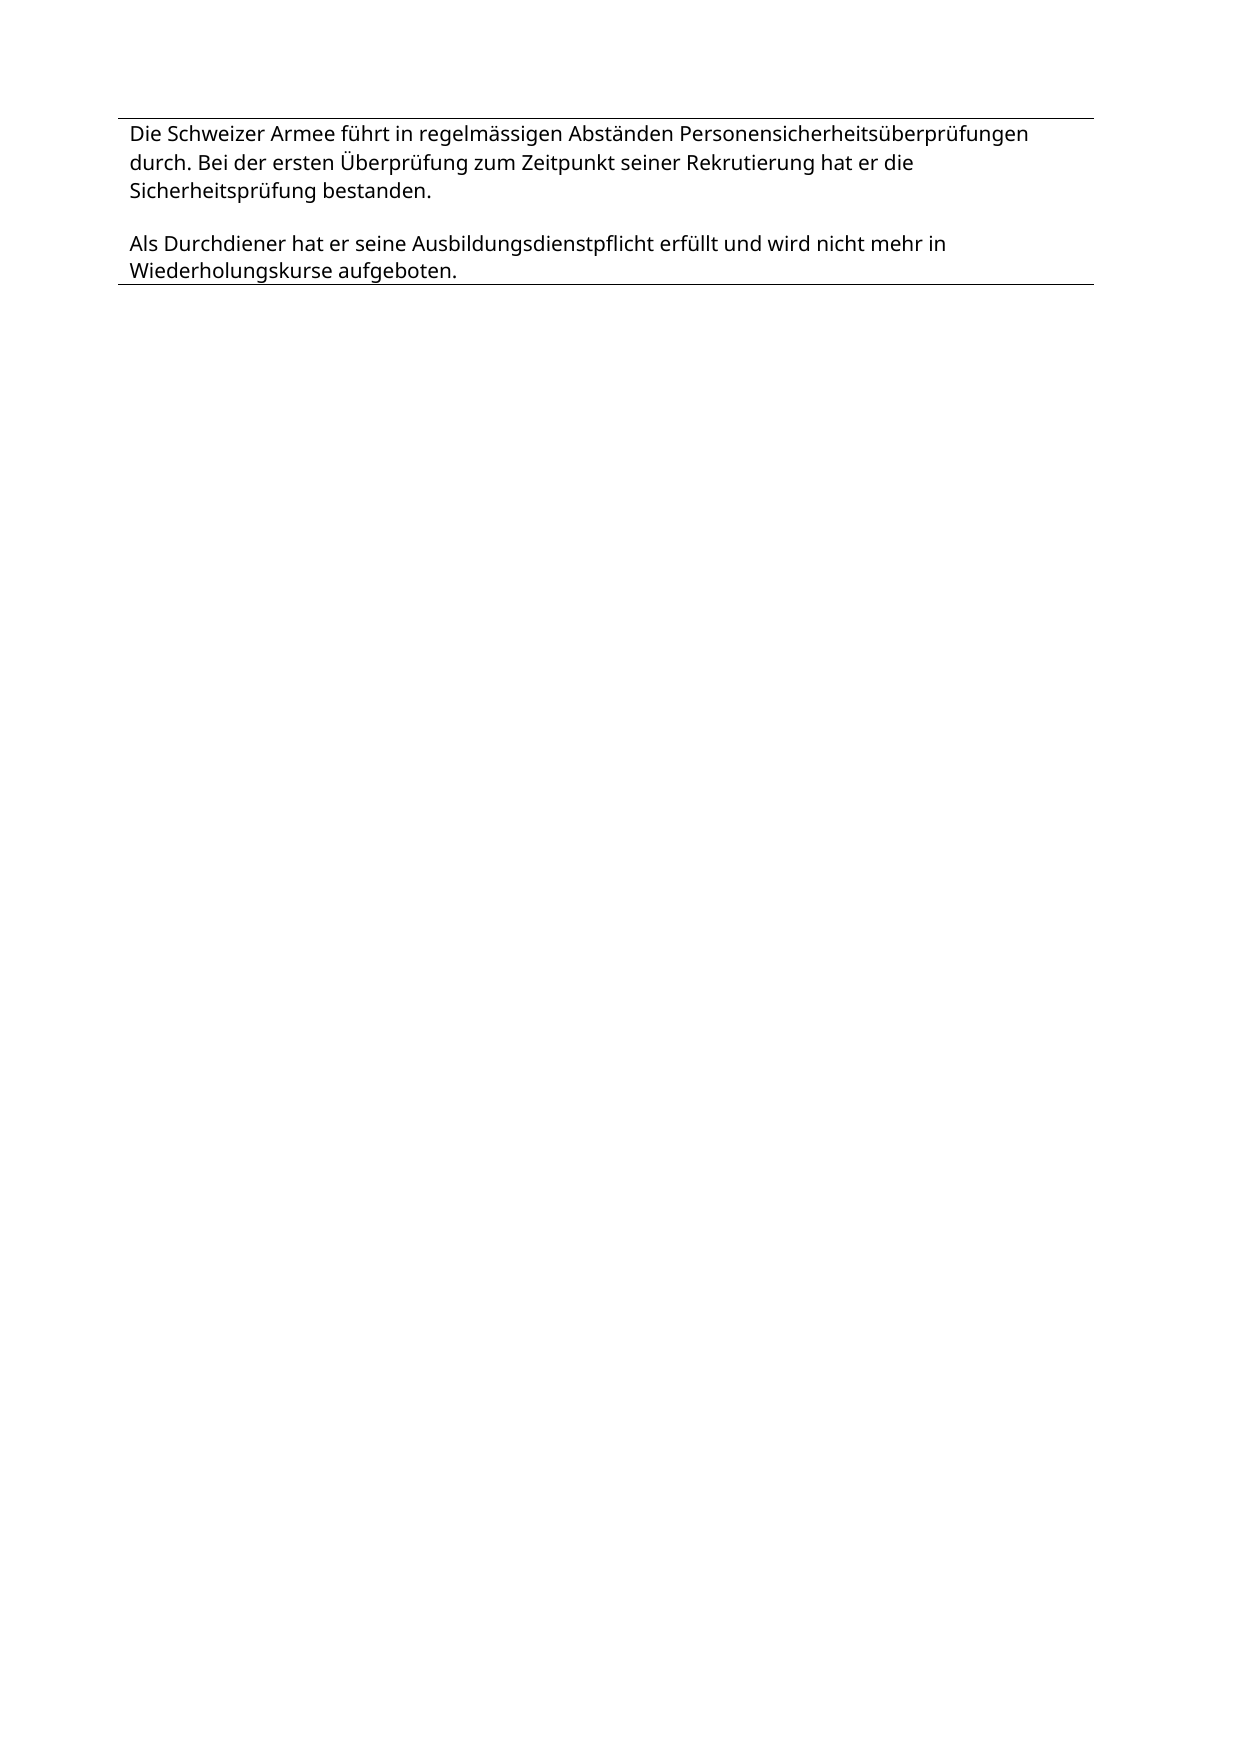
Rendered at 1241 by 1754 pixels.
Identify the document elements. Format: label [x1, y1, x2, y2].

table_cell [118, 119, 1094, 284]
